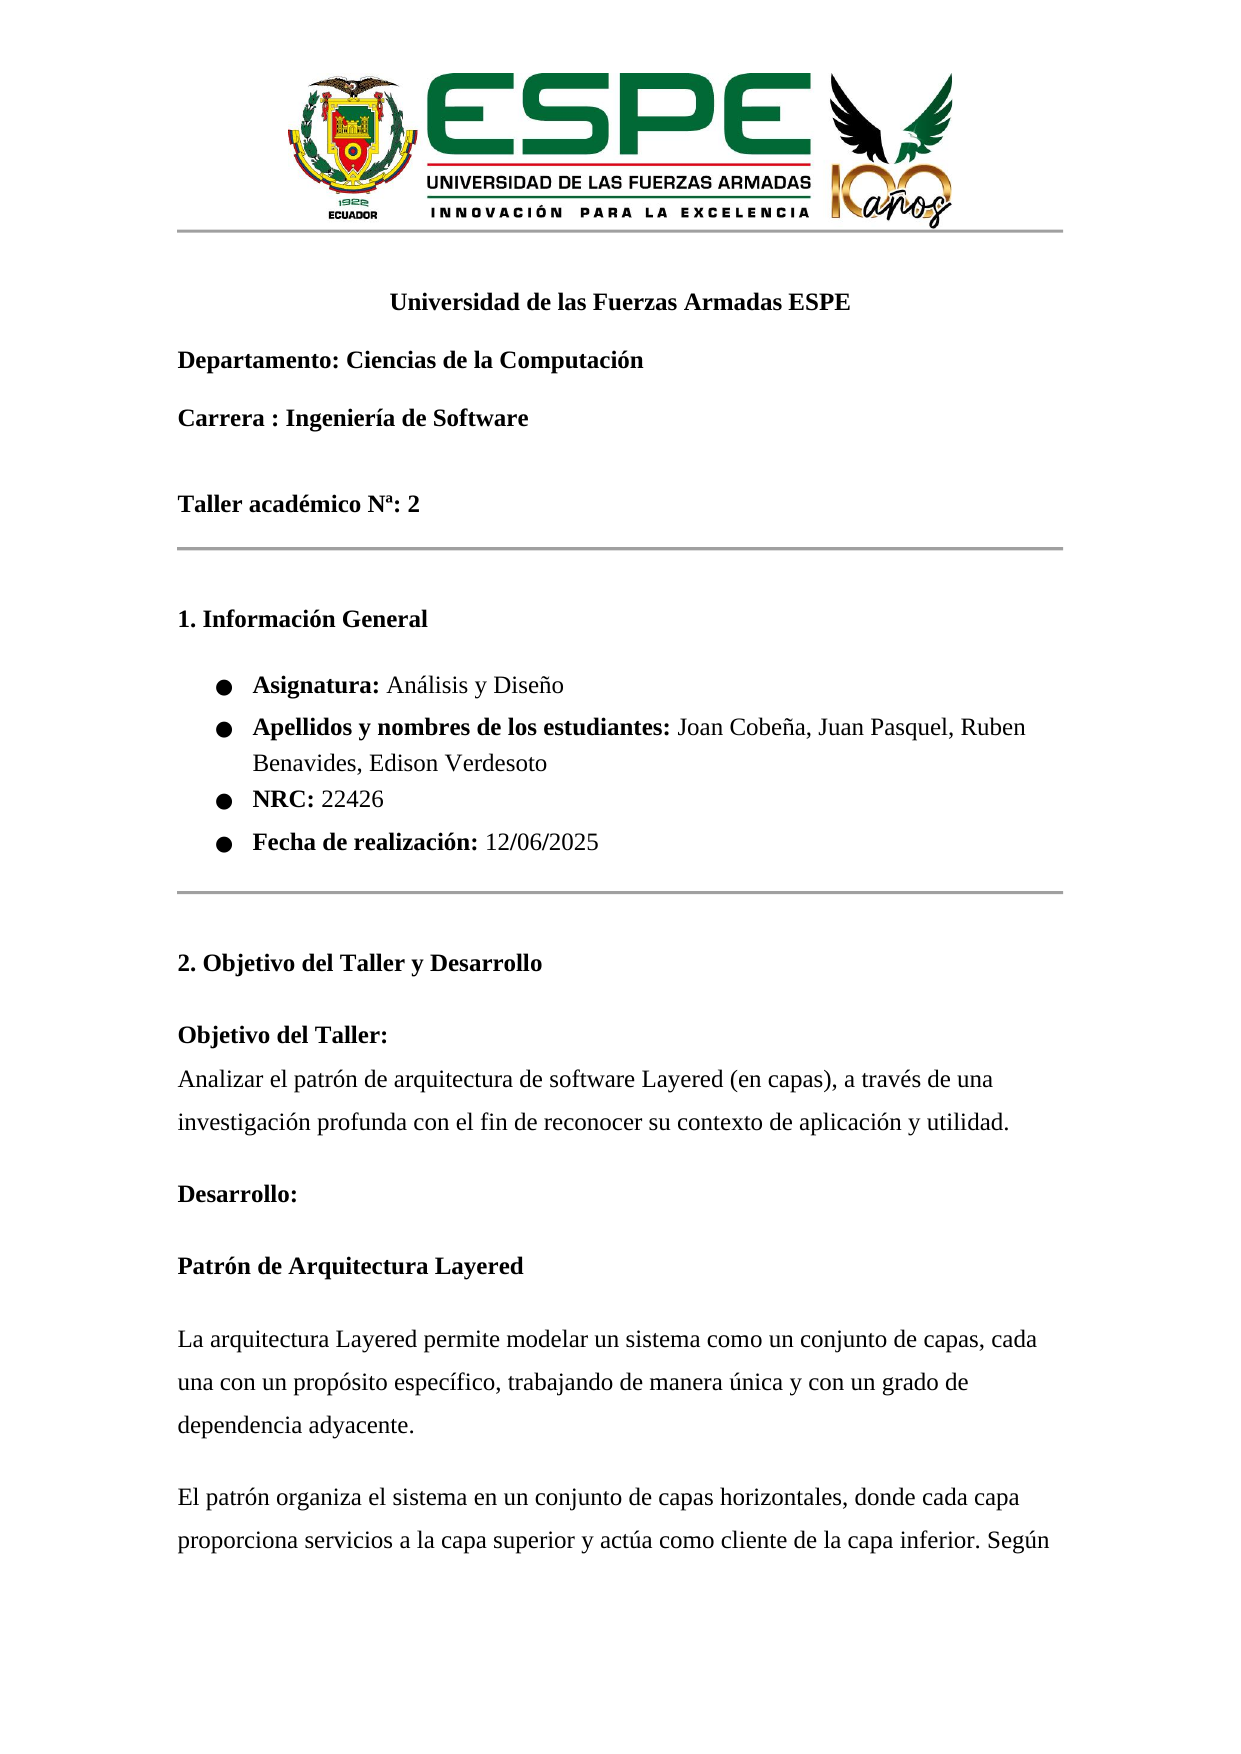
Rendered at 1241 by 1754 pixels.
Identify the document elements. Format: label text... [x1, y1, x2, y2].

text Departamento: Ciencias de la Computación [177, 345, 1063, 373]
list Apellidos y nombres de los estudiantes: Joan Cobeña, Juan Pasquel, Ruben Benavides, Edison Verdesoto [215, 705, 1063, 776]
text Universidad de las Fuerzas Armadas ESPE [177, 287, 1063, 316]
text Carrera : Ingeniería de Software [177, 403, 1063, 431]
text Desarrollo: [177, 1179, 1063, 1208]
text 2. Objetivo del Taller y Desarrollo [177, 948, 1063, 977]
picture [288, 73, 953, 229]
text 1. Información General [177, 604, 1063, 633]
list NRC: 22426 [215, 776, 1063, 819]
text Objetivo del Taller: Analizar el patrón de arquitectura de software Layered (en capas), a través de una investigación profunda con el fin de reconocer su contexto de aplicación y utilidad. [177, 1021, 1063, 1136]
text Patrón de Arquitectura Layered [177, 1251, 1063, 1280]
list Asignatura: Análisis y Diseño [215, 662, 1063, 705]
list Fecha de realización: 12/06/2025 [215, 819, 1063, 862]
text La arquitectura Layered permite modelar un sistema como un conjunto de capas, cada una con un propósito específico, trabajando de manera única y con un grado de dependencia adyacente. [177, 1324, 1063, 1439]
text Taller académico Nª: 2 [177, 461, 1063, 518]
